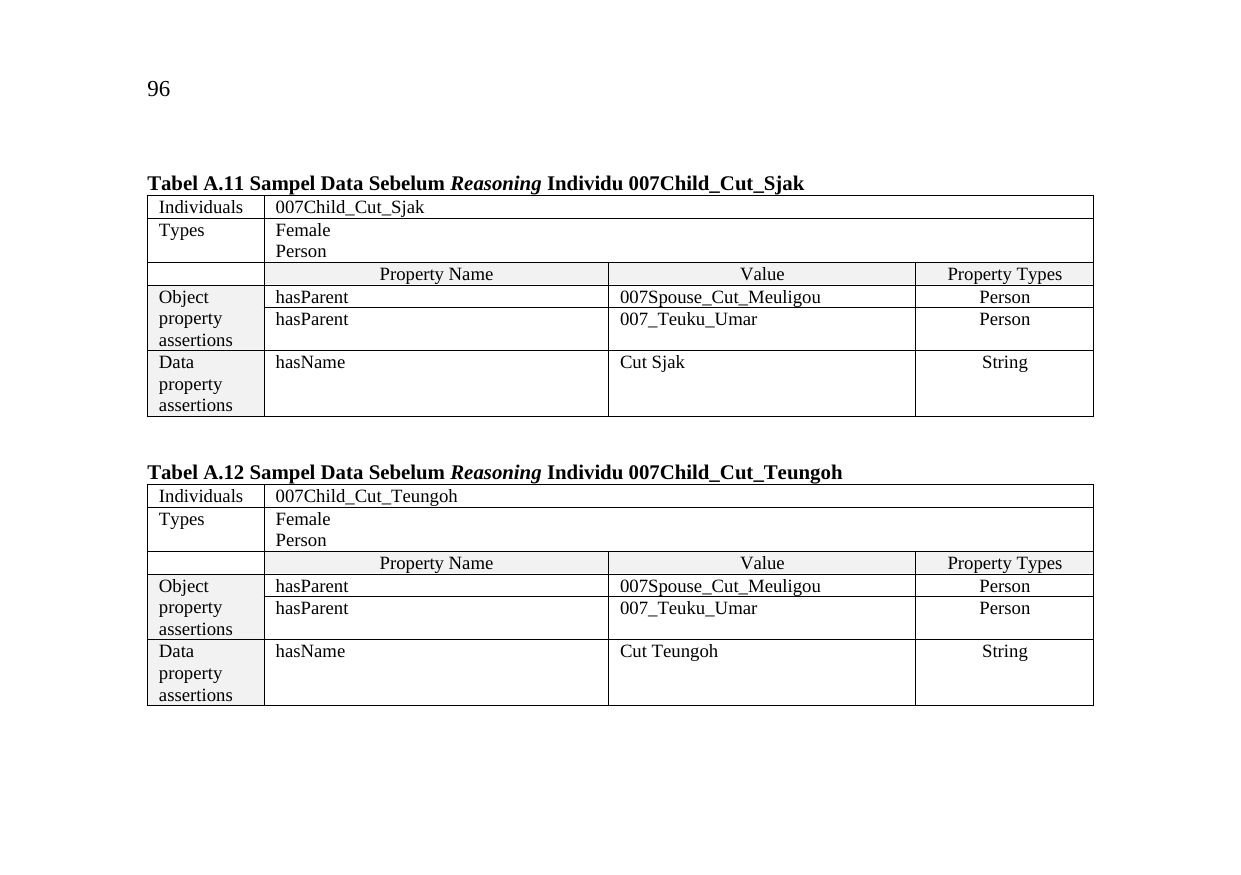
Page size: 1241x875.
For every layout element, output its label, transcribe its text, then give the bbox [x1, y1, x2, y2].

table_cell Person [916, 575, 1093, 596]
table_cell Data property assertions [148, 351, 264, 416]
table_cell Property Types [916, 552, 1093, 573]
text Tabel A.12 Sampel Data Sebelum Reasoning Individu 007Child_Cut_Teungoh [147, 460, 1093, 484]
table_cell Object property assertions [148, 286, 264, 350]
table_cell String [916, 640, 1093, 705]
table_cell Data property assertions [148, 640, 264, 705]
table_cell hasName [265, 640, 608, 705]
table_cell Female Person [265, 219, 1093, 262]
table_cell hasName [265, 351, 608, 416]
table_header Individuals [148, 196, 264, 218]
table_header 007Child_Cut_Teungoh [265, 485, 1093, 507]
table_cell Property Name [265, 552, 608, 573]
table_cell 007Spouse_Cut_Meuligou [609, 286, 915, 307]
table_cell 007_Teuku_Umar [609, 308, 915, 350]
table_cell Property Name [265, 263, 608, 284]
table_cell String [916, 351, 1093, 416]
table_cell Cut Sjak [609, 351, 915, 416]
table_cell [148, 263, 264, 284]
table_cell hasParent [265, 308, 608, 350]
table_header 007Child_Cut_Sjak [265, 196, 1093, 218]
table_cell hasParent [265, 597, 608, 639]
table_cell 007Spouse_Cut_Meuligou [609, 575, 915, 596]
table_cell Types [148, 219, 264, 262]
table_cell Person [916, 286, 1093, 307]
table_cell hasParent [265, 575, 608, 596]
text Tabel A.11 Sampel Data Sebelum Reasoning Individu 007Child_Cut_Sjak [147, 171, 1093, 195]
table_cell hasParent [265, 286, 608, 307]
table_header Individuals [148, 485, 264, 507]
table_cell Female Person [265, 508, 1093, 551]
table_cell Object property assertions [148, 575, 264, 639]
table_cell Person [916, 597, 1093, 639]
table_cell Value [609, 552, 915, 573]
table_cell Cut Teungoh [609, 640, 915, 705]
table_cell [148, 552, 264, 573]
table_cell Person [916, 308, 1093, 350]
table_cell Types [148, 508, 264, 551]
table_cell Property Types [916, 263, 1093, 284]
table_cell Value [609, 263, 915, 284]
table_cell 007_Teuku_Umar [609, 597, 915, 639]
